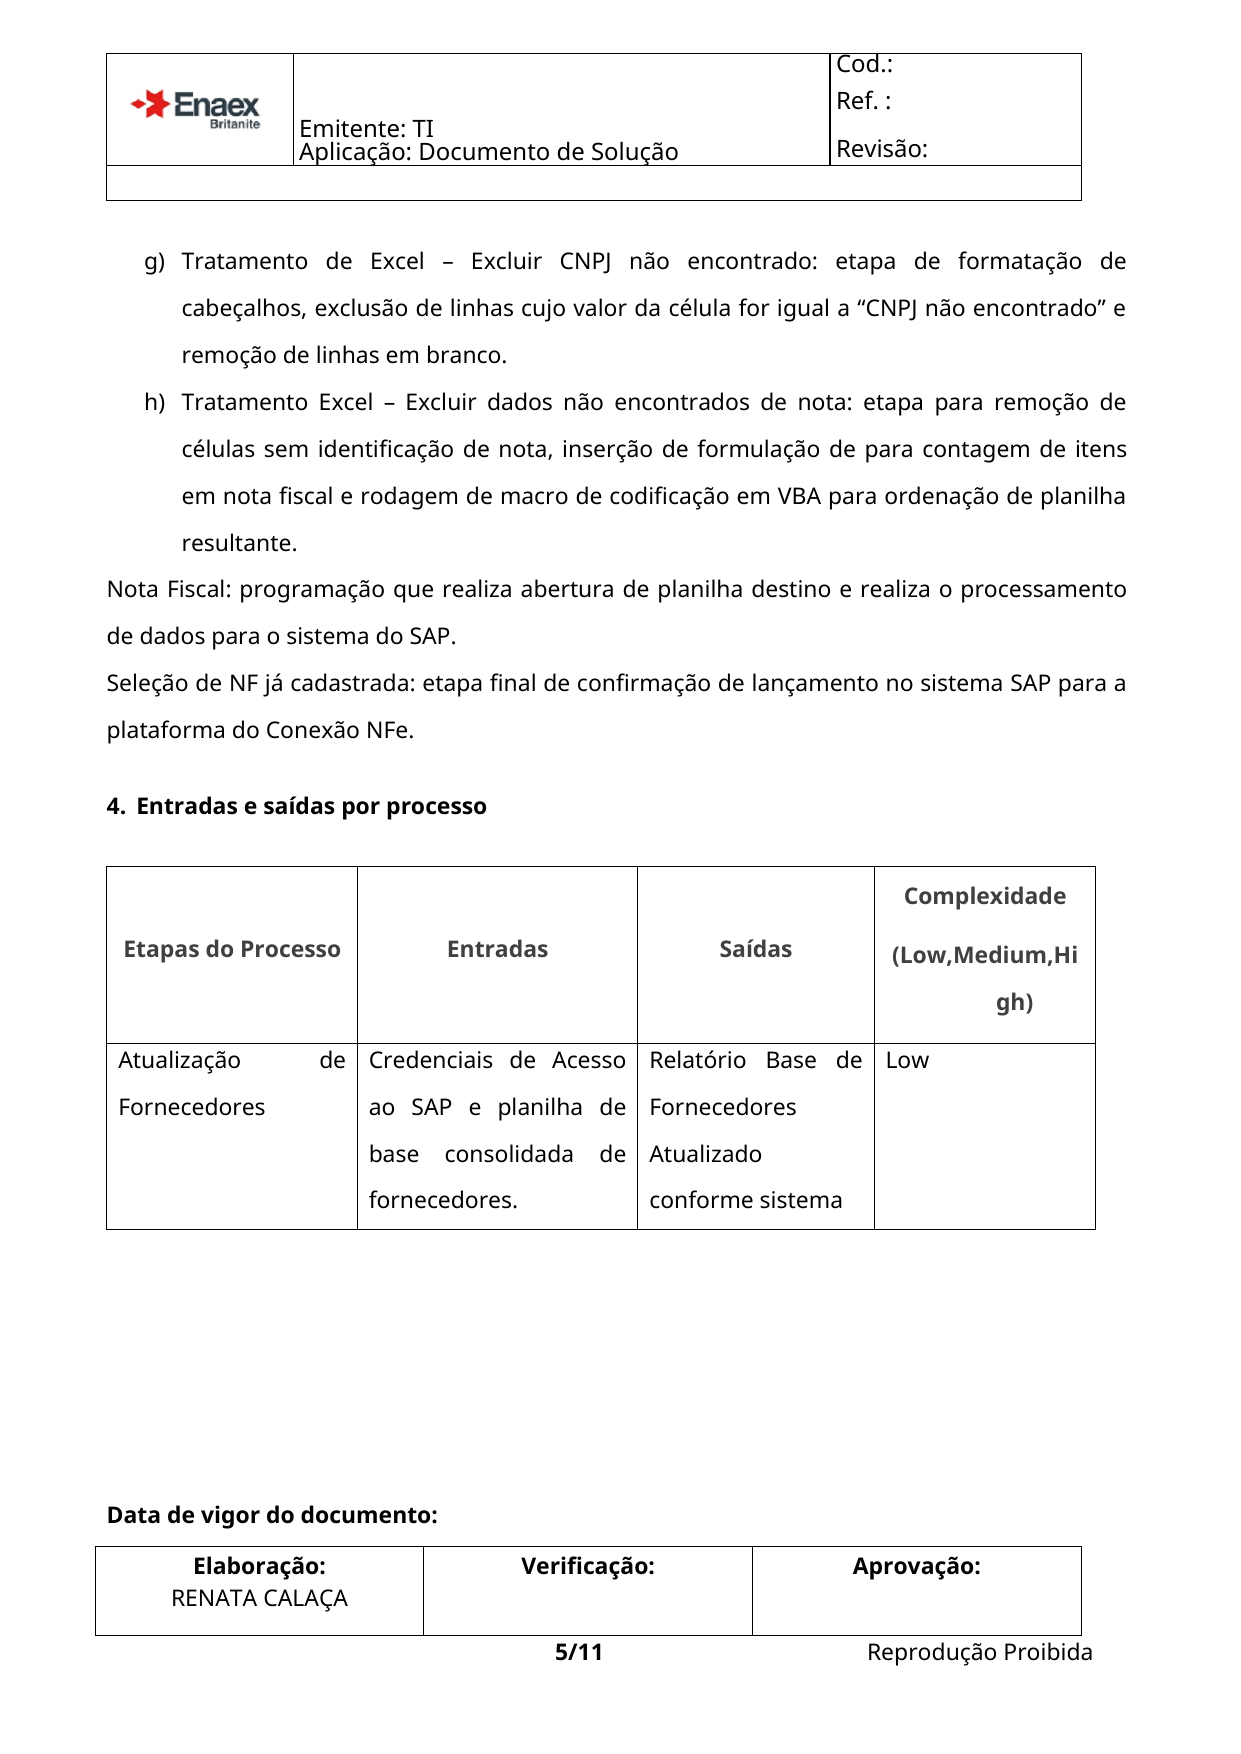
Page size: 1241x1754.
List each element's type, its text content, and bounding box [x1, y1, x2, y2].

table_cell Relatório Base de Fornecedores Atualizado conforme sistema [638, 1044, 874, 1229]
text Seleção de NF já cadastrada: etapa final de confirmação de lançamento no sistema SAP para a plataforma do Conexão NFe. [106, 667, 1128, 745]
table_cell Atualização de Fornecedores [107, 1044, 357, 1229]
table_cell Low [875, 1044, 1095, 1229]
table_header Entradas [358, 867, 637, 1043]
picture [129, 86, 265, 135]
table_header Etapas do Processo [107, 867, 357, 1043]
list Tratamento Excel – Excluir dados não encontrados de nota: etapa para remoção de células sem identificação de nota, inserção de formulação de para contagem de itens em nota fiscal e rodagem de macro de codificação em VBA para ordenação de planilha resultante. [144, 386, 1128, 558]
list Tratamento de Excel – Excluir CNPJ não encontrado: etapa de formatação de cabeçalhos, exclusão de linhas cujo valor da célula for igual a “CNPJ não encontrado” e remoção de linhas em branco. [144, 245, 1128, 370]
table_header Saídas [638, 867, 874, 1043]
table_cell Credenciais de Acesso ao SAP e planilha de base consolidada de fornecedores. [358, 1044, 637, 1229]
text Nota Fiscal: programação que realiza abertura de planilha destino e realiza o processamento de dados para o sistema do SAP. [106, 573, 1128, 652]
table_header Complexidade (Low,Medium,High) [875, 867, 1095, 1043]
subtitle Entradas e saídas por processo [106, 790, 1128, 821]
